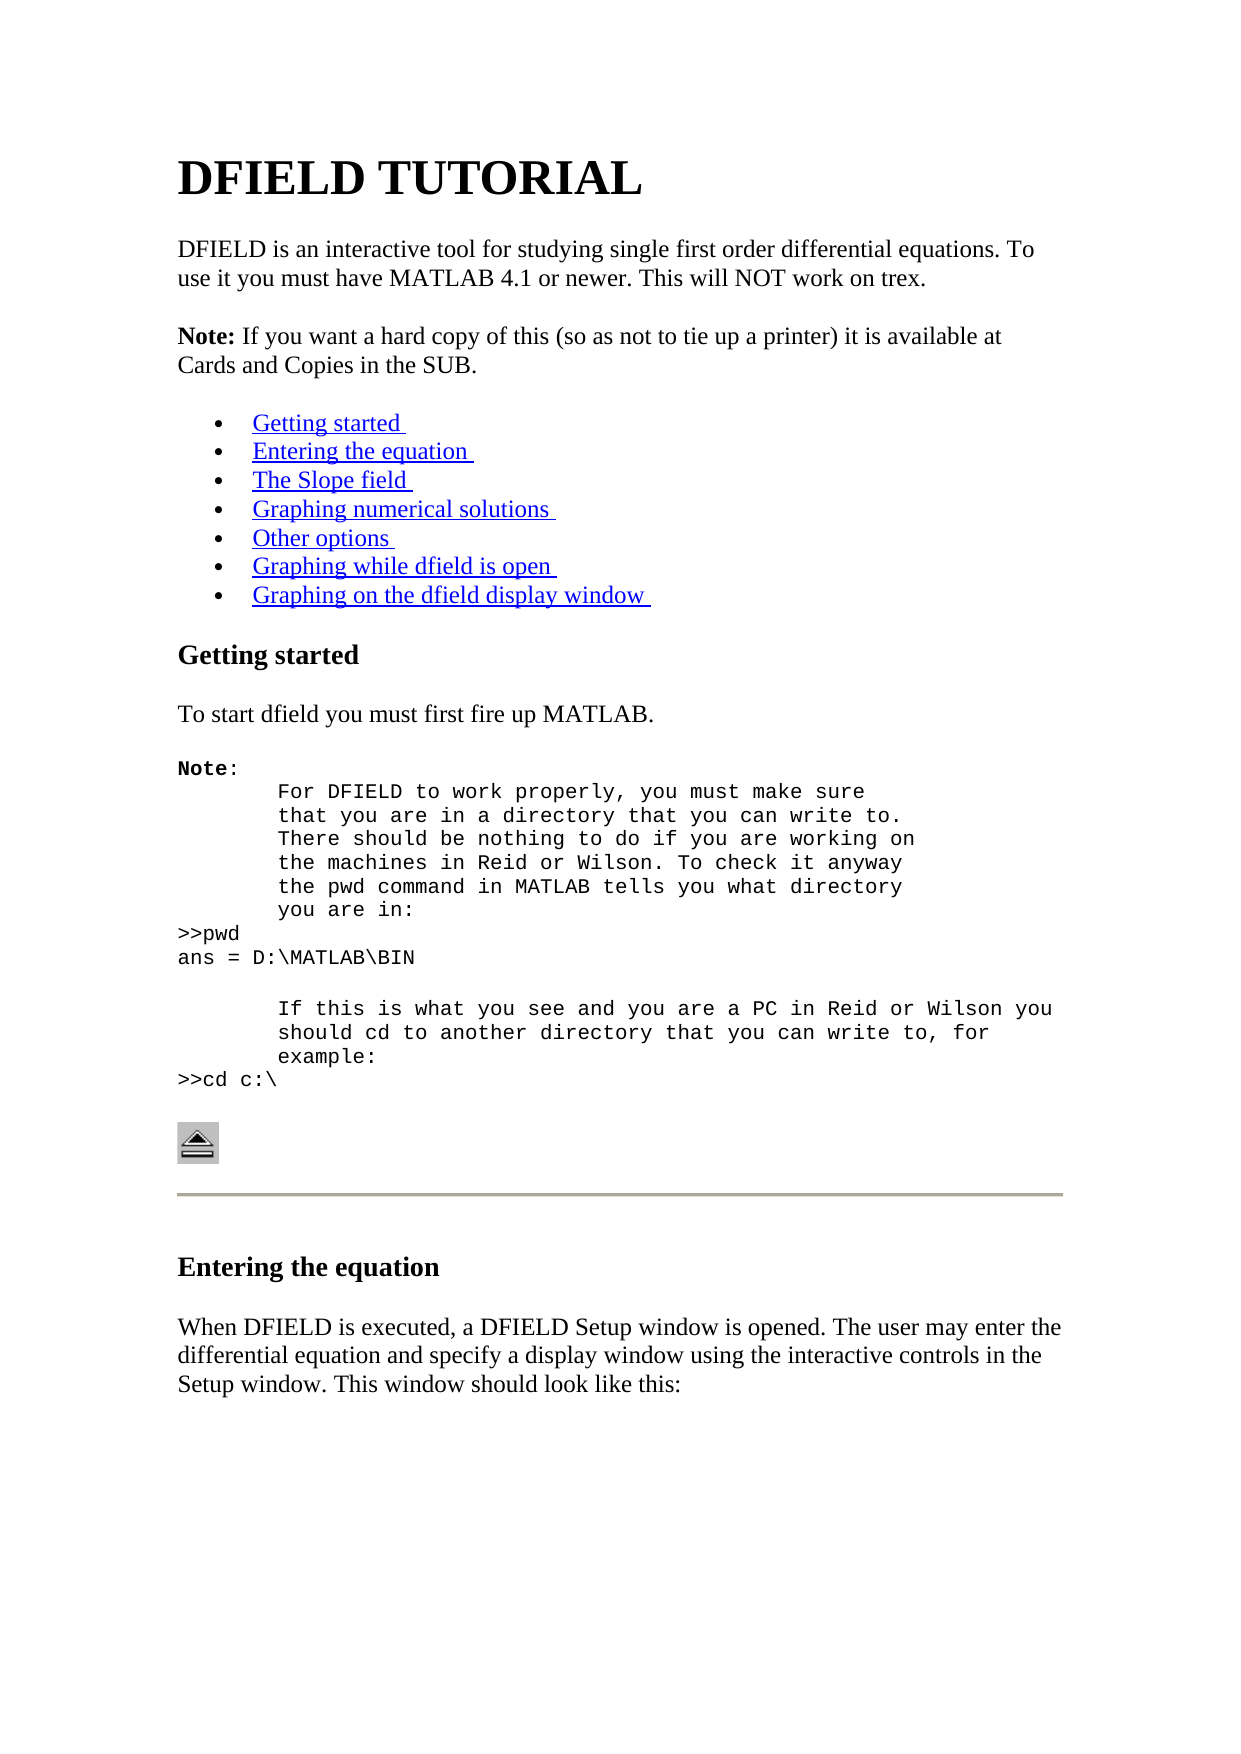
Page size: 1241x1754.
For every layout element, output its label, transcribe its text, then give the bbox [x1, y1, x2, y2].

list Graphing while dfield is open [215, 551, 1063, 580]
text >>pwd [177, 923, 1063, 947]
text If this is what you see and you are a PC in Reid or Wilson you [177, 998, 1063, 1022]
text example: [177, 1046, 1063, 1069]
list Entering the equation [215, 436, 1063, 465]
text There should be nothing to do if you are working on [177, 828, 1063, 852]
text DFIELD is an interactive tool for studying single first order differential equations. To use it you must have MATLAB 4.1 or newer. This will NOT work on trex. [177, 234, 1063, 292]
text Entering the equation [177, 1250, 1063, 1283]
list Other options [215, 523, 1063, 551]
text the pwd command in MATLAB tells you what directory [177, 876, 1063, 899]
text that you are in a directory that you can write to. [177, 805, 1063, 828]
list Graphing numerical solutions [215, 494, 1063, 523]
text you are in: [177, 899, 1063, 923]
picture [177, 1122, 219, 1164]
text the machines in Reid or Wilson. To check it anyway [177, 852, 1063, 876]
list Getting started [215, 408, 1063, 436]
text >>cd c:\ [177, 1069, 1063, 1093]
text For DFIELD to work properly, you must make sure [177, 781, 1063, 805]
text DFIELD TUTORIAL [177, 148, 1063, 205]
text To start dfield you must first fire up MATLAB. [177, 699, 1063, 728]
text should cd to another directory that you can write to, for [177, 1022, 1063, 1046]
text ans = D:\MATLAB\BIN [177, 947, 1063, 970]
text Getting started [177, 638, 1063, 670]
list The Slope field [215, 465, 1063, 494]
text When DFIELD is executed, a DFIELD Setup window is opened. The user may enter the differential equation and specify a display window using the interactive controls in the Setup window. This window should look like this: [177, 1312, 1063, 1398]
text Note: If you want a hard copy of this (so as not to tie up a printer) it is available at Cards and Copies in the SUB. [177, 321, 1063, 378]
text Note: [177, 757, 1063, 781]
list Graphing on the dfield display window [215, 580, 1063, 609]
